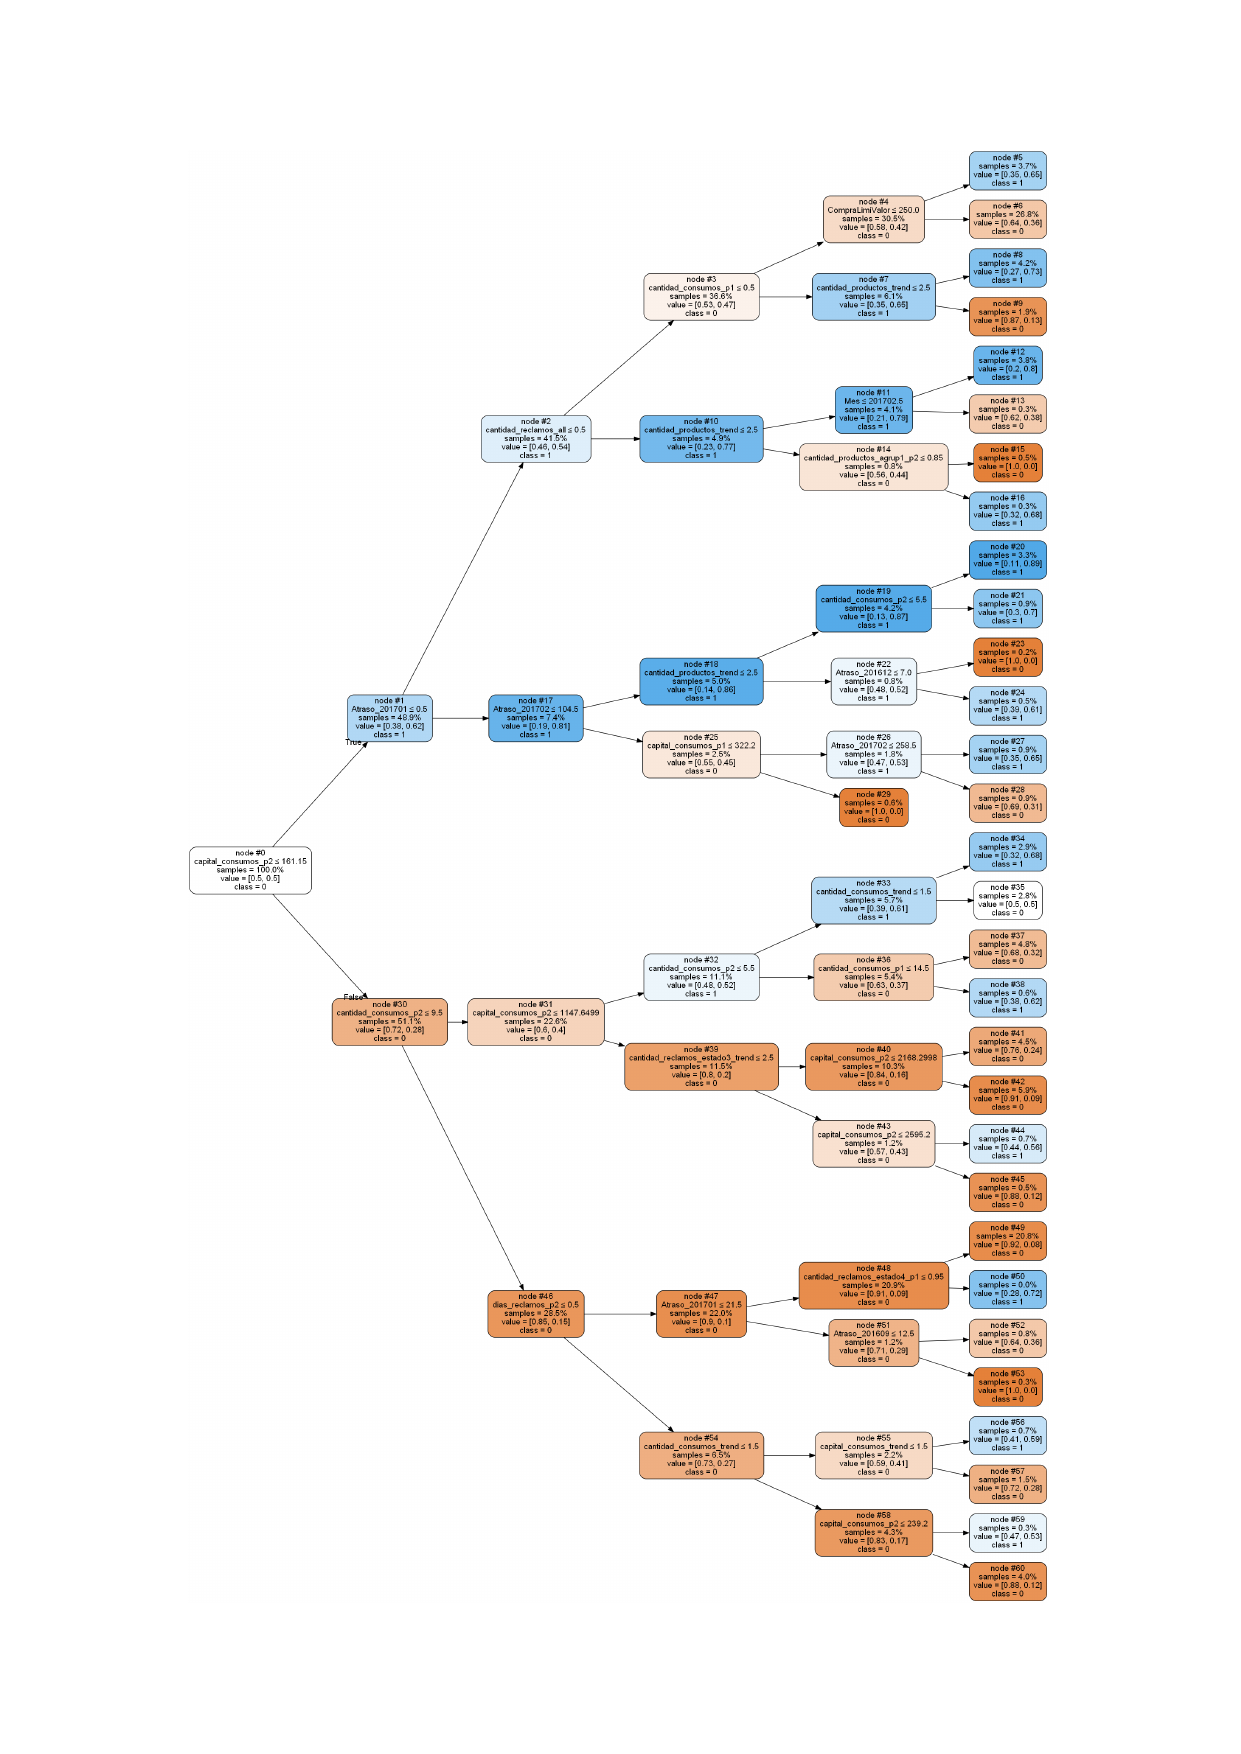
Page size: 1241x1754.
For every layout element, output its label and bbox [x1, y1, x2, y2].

picture [187, 150, 1049, 1603]
